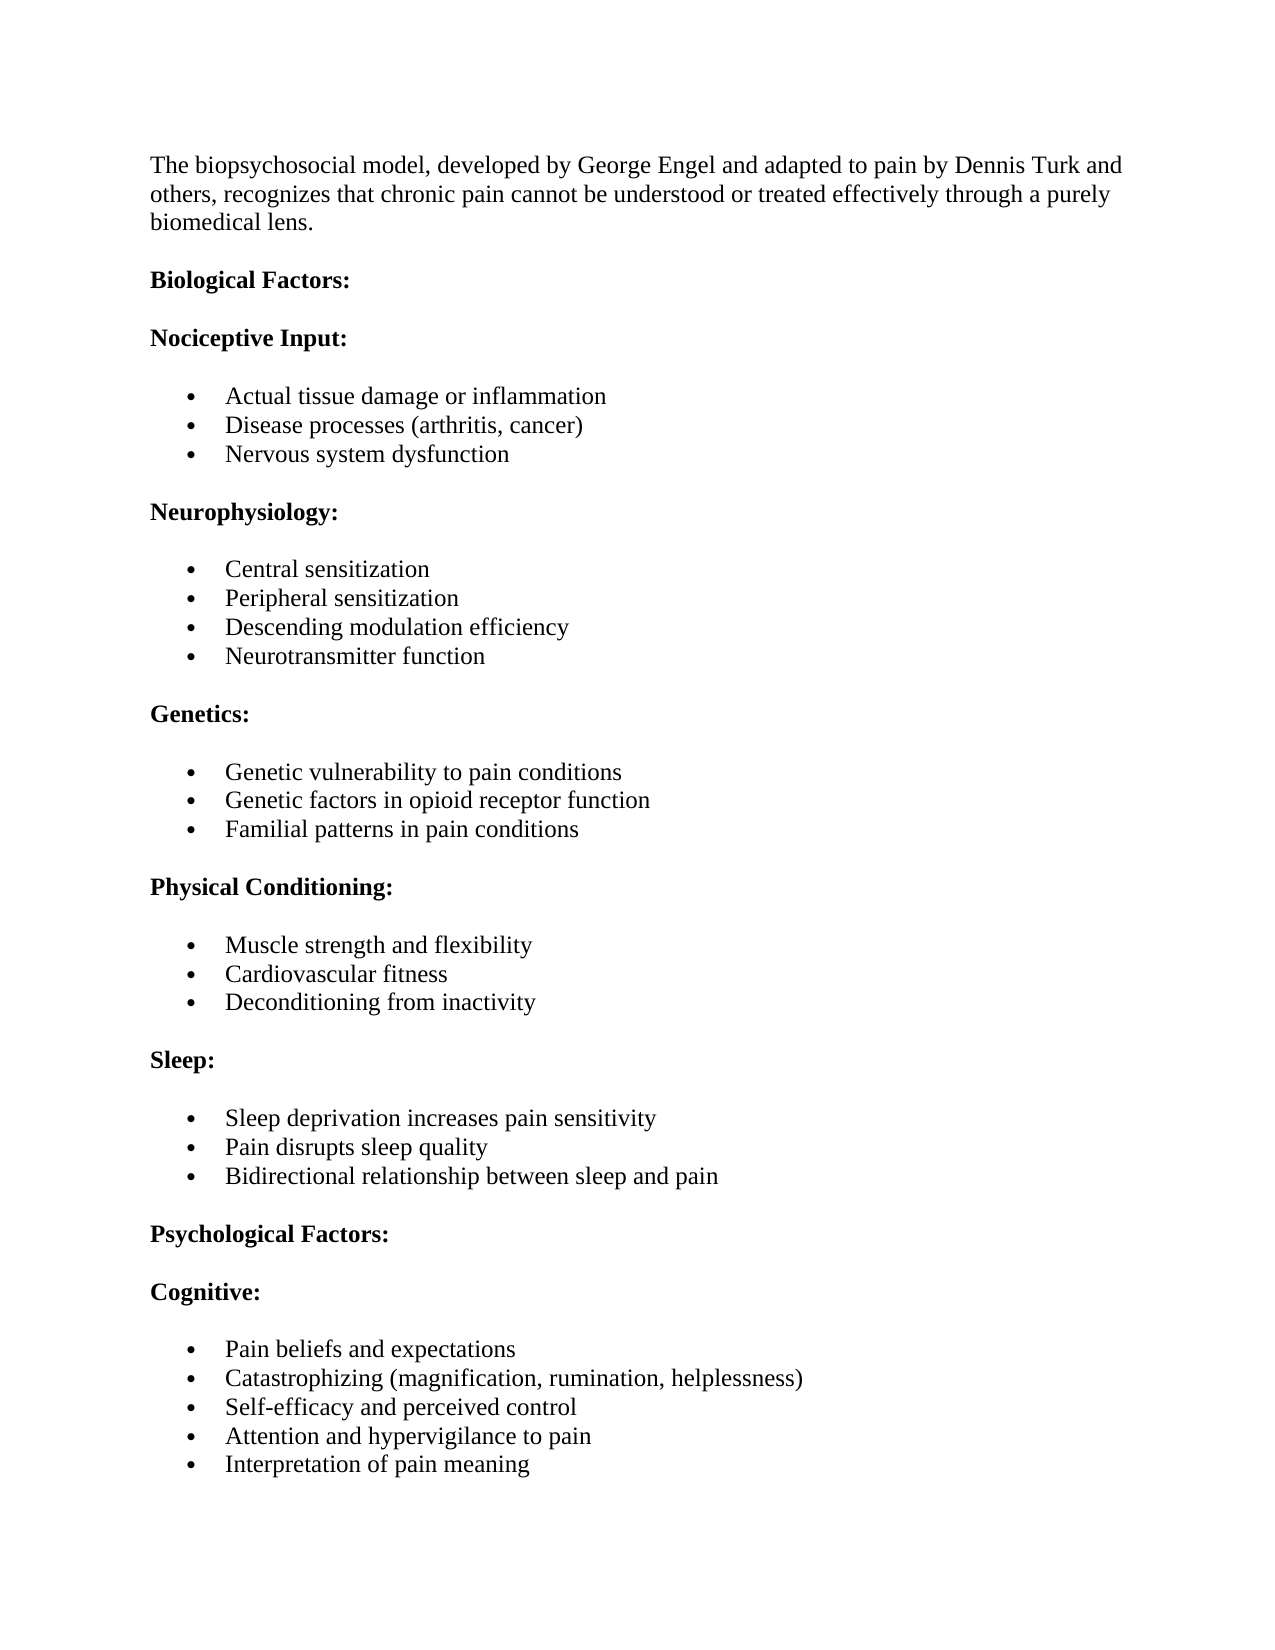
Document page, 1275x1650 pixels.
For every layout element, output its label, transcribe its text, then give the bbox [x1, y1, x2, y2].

list Peripheral sensitization [187, 583, 1125, 612]
text Psychological Factors: [150, 1219, 1125, 1247]
list Familial patterns in pain conditions [187, 814, 1125, 843]
list Self-efficacy and perceived control [187, 1392, 1125, 1421]
list Attention and hypervigilance to pain [187, 1421, 1125, 1449]
list Sleep deprivation increases pain sensitivity [187, 1103, 1125, 1132]
list Cardiovascular fitness [187, 959, 1125, 987]
list Central sensitization [187, 554, 1125, 583]
text Physical Conditioning: [150, 872, 1125, 901]
list Pain disrupts sleep quality [187, 1132, 1125, 1161]
list Actual tissue damage or inflammation [187, 381, 1125, 410]
text Biological Factors: [150, 265, 1125, 294]
list Deconditioning from inactivity [187, 987, 1125, 1016]
list Catastrophizing (magnification, rumination, helplessness) [187, 1363, 1125, 1392]
text Neurophysiology: [150, 497, 1125, 525]
list Disease processes (arthritis, cancer) [187, 410, 1125, 439]
list Neurotransmitter function [187, 641, 1125, 669]
text Genetics: [150, 699, 1125, 727]
list Genetic factors in opioid receptor function [187, 785, 1125, 814]
text Nociceptive Input: [150, 323, 1125, 352]
list Pain beliefs and expectations [187, 1334, 1125, 1363]
text Cognitive: [150, 1277, 1125, 1305]
text The biopsychosocial model, developed by George Engel and adapted to pain by Dennis Turk and others, recognizes that chronic pain cannot be understood or treated effectively through a purely biomedical lens. [150, 150, 1125, 236]
list Nervous system dysfunction [187, 439, 1125, 467]
list Genetic vulnerability to pain conditions [187, 757, 1125, 785]
list Descending modulation efficiency [187, 612, 1125, 641]
list Muscle strength and flexibility [187, 930, 1125, 959]
text Sleep: [150, 1045, 1125, 1074]
list Interpretation of pain meaning [187, 1449, 1125, 1478]
list Bidirectional relationship between sleep and pain [187, 1161, 1125, 1189]
